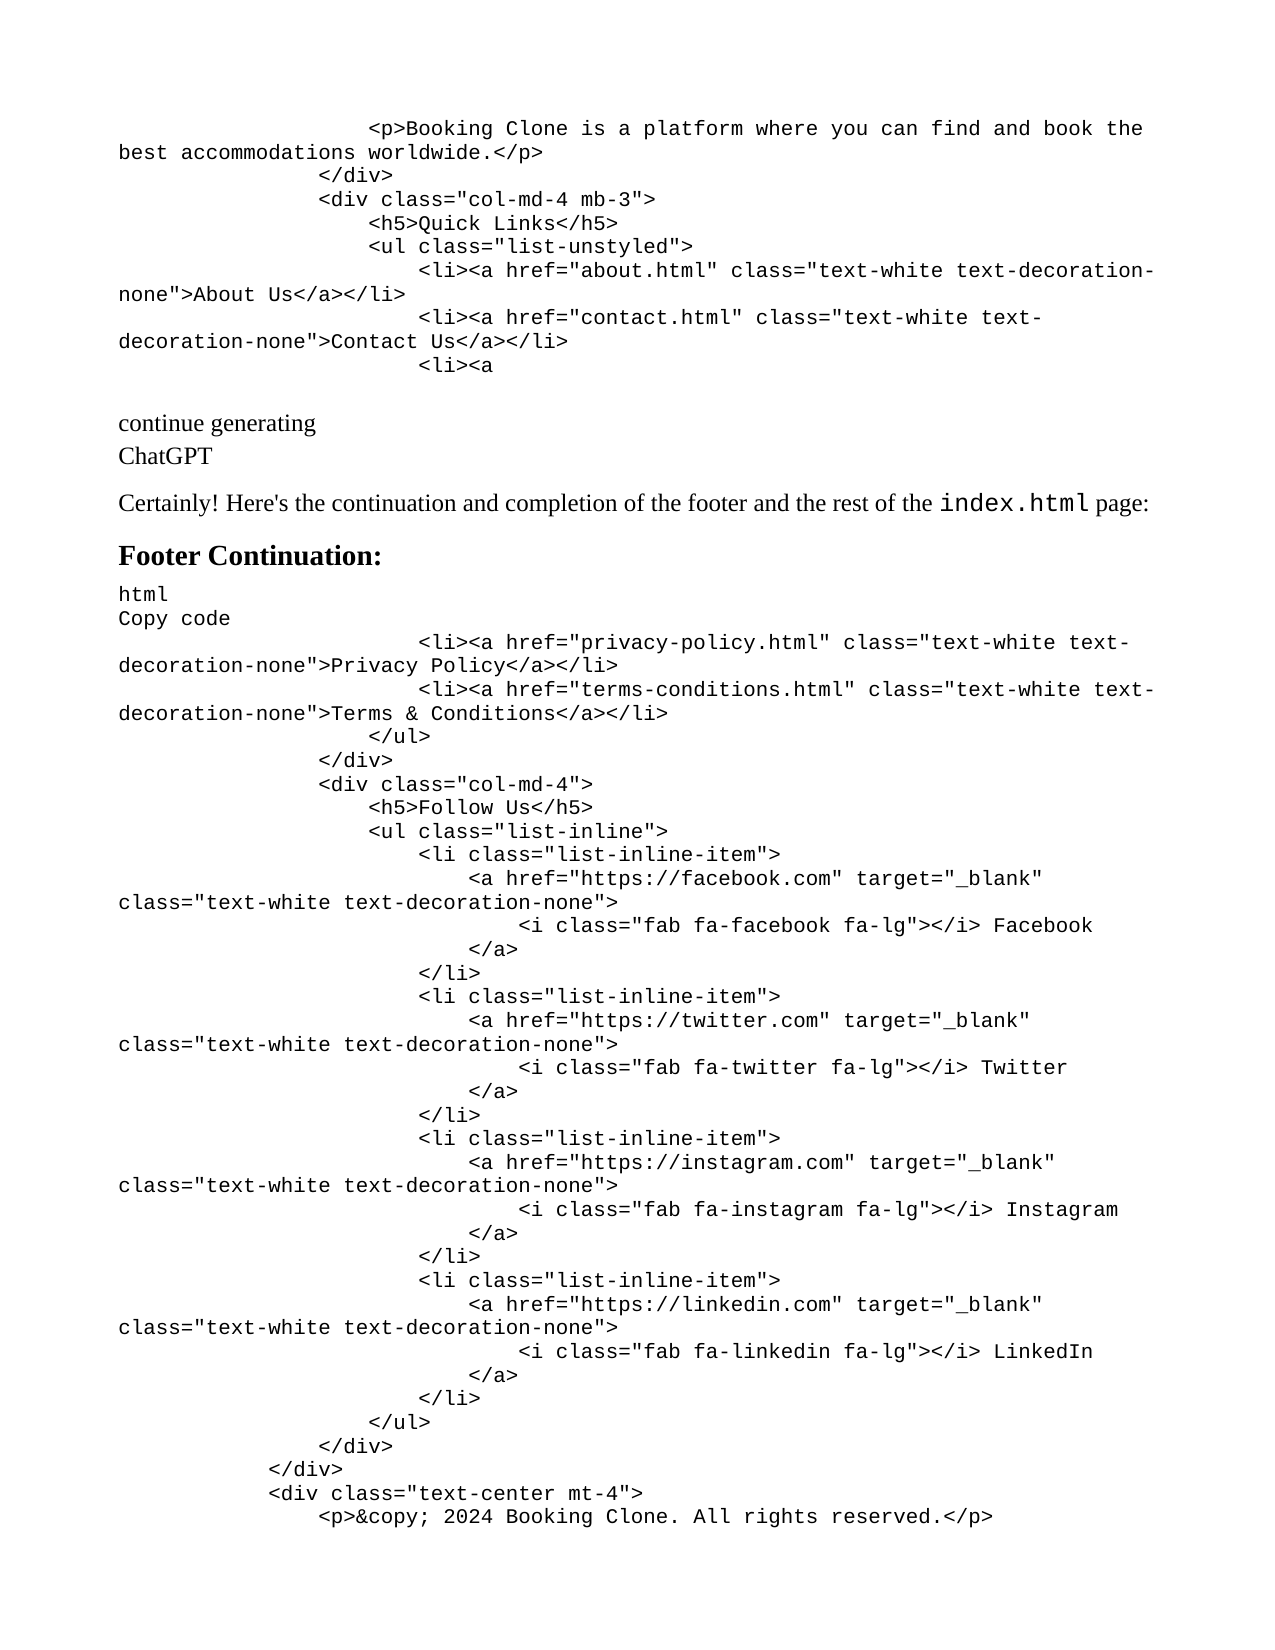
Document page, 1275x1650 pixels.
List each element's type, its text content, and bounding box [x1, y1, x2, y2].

text <a href="https://linkedin.com" target="_blank" class="text-white text-decoration-none"> [118, 1294, 1157, 1341]
text ChatGPT [118, 441, 1157, 469]
text <li><a href="about.html" class="text-white text-decoration-none">About Us</a></li> [118, 260, 1157, 307]
text <a href="https://twitter.com" target="_blank" class="text-white text-decoration-none"> [118, 1010, 1157, 1057]
text </a> [118, 1223, 1157, 1246]
text <li class="list-inline-item"> [118, 1270, 1157, 1294]
text </div> [118, 1436, 1157, 1459]
text Certainly! Here's the continuation and completion of the footer and the rest of the index.html page: [118, 488, 1157, 519]
text <ul class="list-inline"> [118, 821, 1157, 844]
text <i class="fab fa-facebook fa-lg"></i> Facebook [118, 915, 1157, 939]
text <h5>Quick Links</h5> [118, 213, 1157, 236]
text <p>&copy; 2024 Booking Clone. All rights reserved.</p> [118, 1507, 1157, 1530]
text continue generating [118, 408, 1157, 436]
text <div class="col-md-4 mb-3"> [118, 189, 1157, 213]
text </li> [118, 1388, 1157, 1412]
text <a href="https://facebook.com" target="_blank" class="text-white text-decoration-none"> [118, 868, 1157, 915]
text <a href="https://instagram.com" target="_blank" class="text-white text-decoration-none"> [118, 1152, 1157, 1199]
text <ul class="list-unstyled"> [118, 236, 1157, 260]
text </li> [118, 1104, 1157, 1128]
text </a> [118, 939, 1157, 963]
text <li><a href="terms-conditions.html" class="text-white text-decoration-none">Terms & Conditions</a></li> [118, 679, 1157, 726]
text <i class="fab fa-twitter fa-lg"></i> Twitter [118, 1057, 1157, 1081]
text </li> [118, 1246, 1157, 1270]
text <li><a href="contact.html" class="text-white text-decoration-none">Contact Us</a></li> [118, 307, 1157, 354]
text <li><a href="privacy-policy.html" class="text-white text-decoration-none">Privacy Policy</a></li> [118, 632, 1157, 679]
text </div> [118, 1459, 1157, 1483]
text <li class="list-inline-item"> [118, 986, 1157, 1010]
text <p>Booking Clone is a platform where you can find and book the best accommodations worldwide.</p> [118, 118, 1157, 165]
subtitle Footer Continuation: [118, 538, 1157, 572]
text html [118, 584, 1157, 608]
text <li class="list-inline-item"> [118, 1128, 1157, 1152]
text </ul> [118, 726, 1157, 750]
text <i class="fab fa-linkedin fa-lg"></i> LinkedIn [118, 1341, 1157, 1365]
text <div class="col-md-4"> [118, 773, 1157, 797]
text <h5>Follow Us</h5> [118, 797, 1157, 821]
text <i class="fab fa-instagram fa-lg"></i> Instagram [118, 1199, 1157, 1223]
text </div> [118, 750, 1157, 773]
text <li class="list-inline-item"> [118, 844, 1157, 868]
text <li><a [118, 354, 1157, 378]
text </a> [118, 1081, 1157, 1104]
text Copy code [118, 608, 1157, 632]
text </a> [118, 1365, 1157, 1388]
text <div class="text-center mt-4"> [118, 1483, 1157, 1507]
text </ul> [118, 1412, 1157, 1436]
text </div> [118, 165, 1157, 189]
text </li> [118, 963, 1157, 986]
